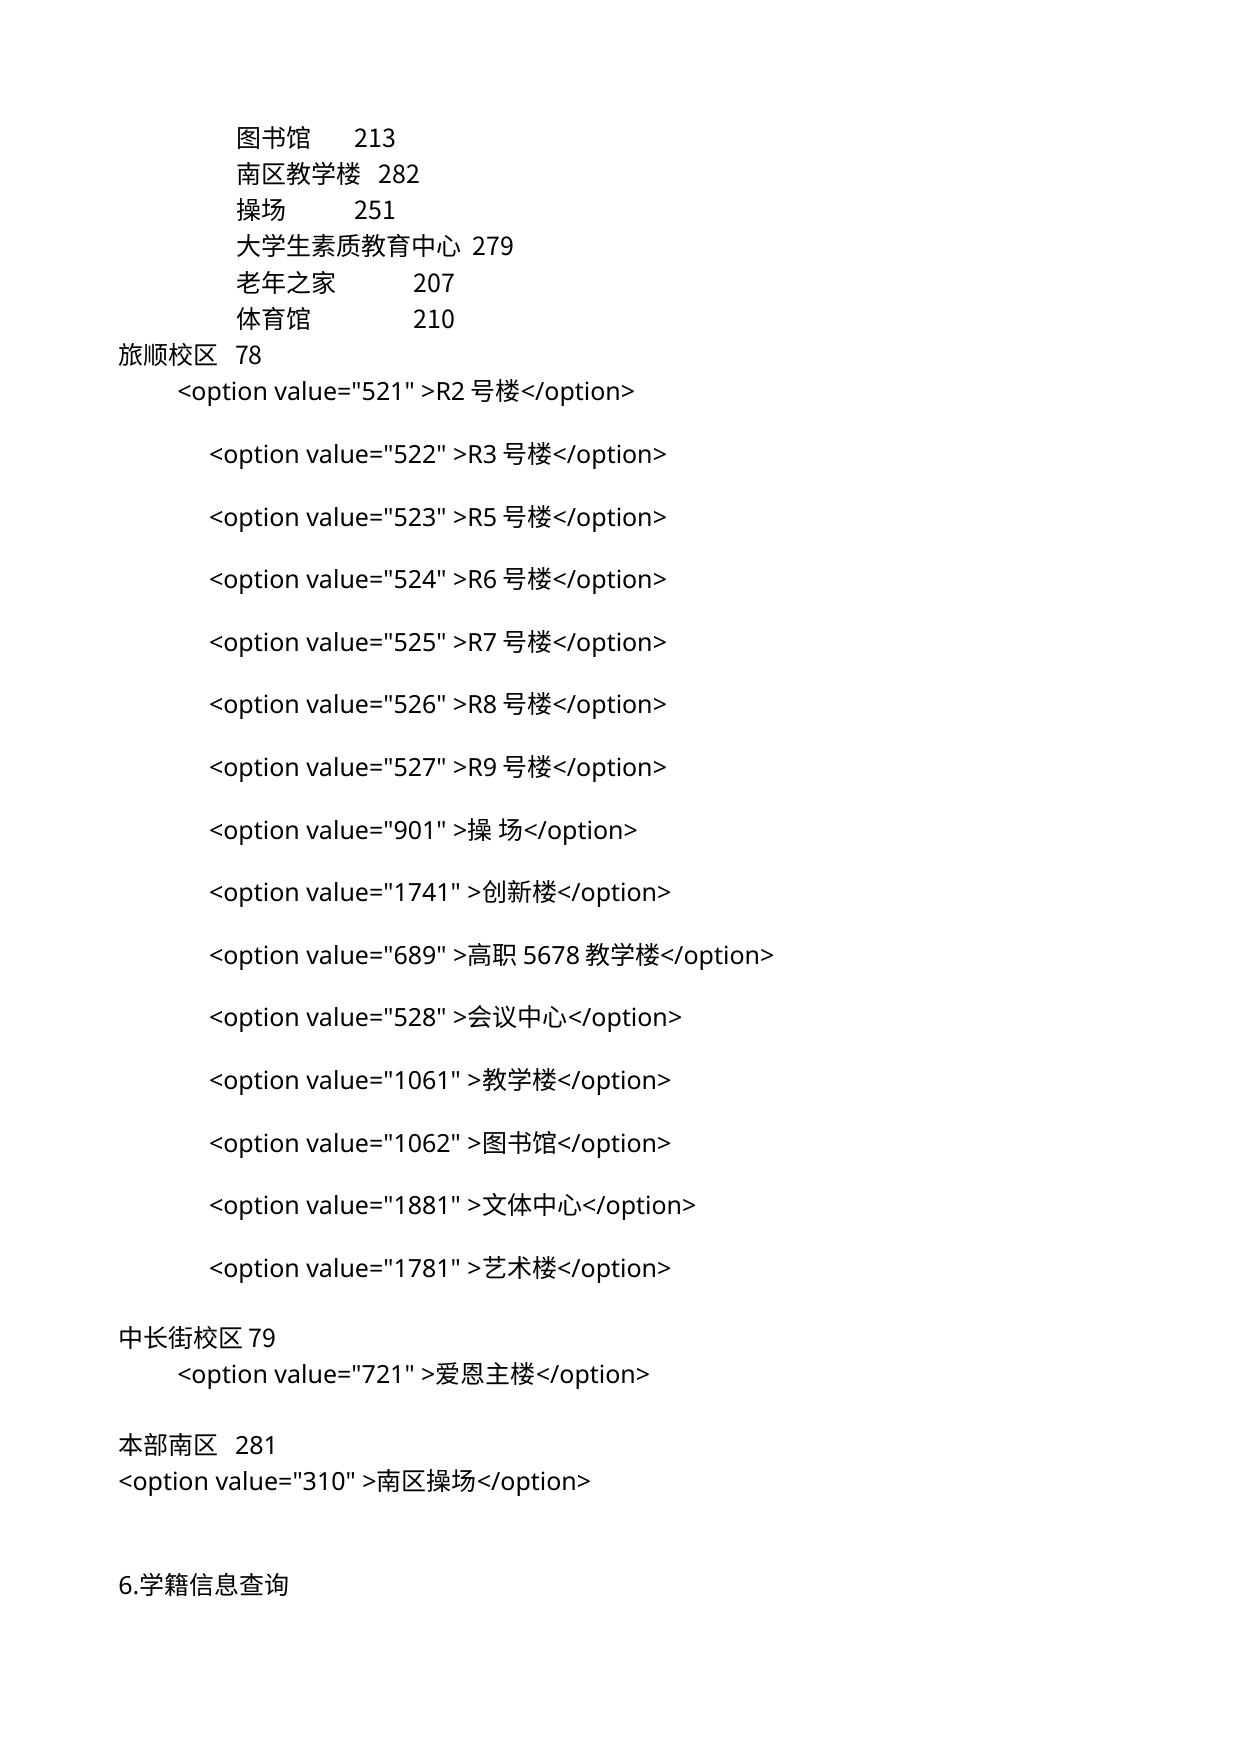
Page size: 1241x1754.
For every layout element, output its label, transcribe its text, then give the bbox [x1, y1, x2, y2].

text <option value="1881" >文体中心</option> [118, 1186, 1122, 1222]
text <option value="526" >R8号楼</option> [118, 685, 1122, 721]
text <option value="521" >R2号楼</option> [118, 372, 1122, 408]
text <option value="1741" >创新楼</option> [118, 873, 1122, 909]
text 体育馆 210 [118, 299, 1122, 336]
text 大学生素质教育中心 279 [118, 227, 1122, 263]
text <option value="689" >高职5678教学楼</option> [118, 935, 1122, 972]
text 图书馆 213 [118, 118, 1122, 154]
text 本部南区 281 [118, 1425, 1122, 1461]
text 南区教学楼 282 [118, 154, 1122, 191]
text <option value="310" >南区操场</option> [118, 1461, 1122, 1498]
text <option value="525" >R7号楼</option> [118, 622, 1122, 658]
text <option value="524" >R6号楼</option> [118, 560, 1122, 596]
text <option value="901" >操 场</option> [118, 810, 1122, 846]
text <option value="1062" >图书馆</option> [118, 1123, 1122, 1159]
text <option value="523" >R5号楼</option> [118, 497, 1122, 533]
text 6.学籍信息查询 [118, 1566, 1122, 1602]
text <option value="522" >R3号楼</option> [118, 434, 1122, 471]
text 老年之家 207 [118, 263, 1122, 299]
text 旅顺校区 78 [118, 336, 1122, 372]
text <option value="527" >R9号楼</option> [118, 747, 1122, 784]
text <option value="528" >会议中心</option> [118, 998, 1122, 1034]
text 操场 251 [118, 191, 1122, 227]
text <option value="721" >爱恩主楼</option> [118, 1355, 1122, 1391]
text <option value="1061" >教学楼</option> [118, 1061, 1122, 1097]
text 中长街校区 79 [118, 1319, 1122, 1355]
text <option value="1781" >艺术楼</option> [118, 1248, 1122, 1284]
